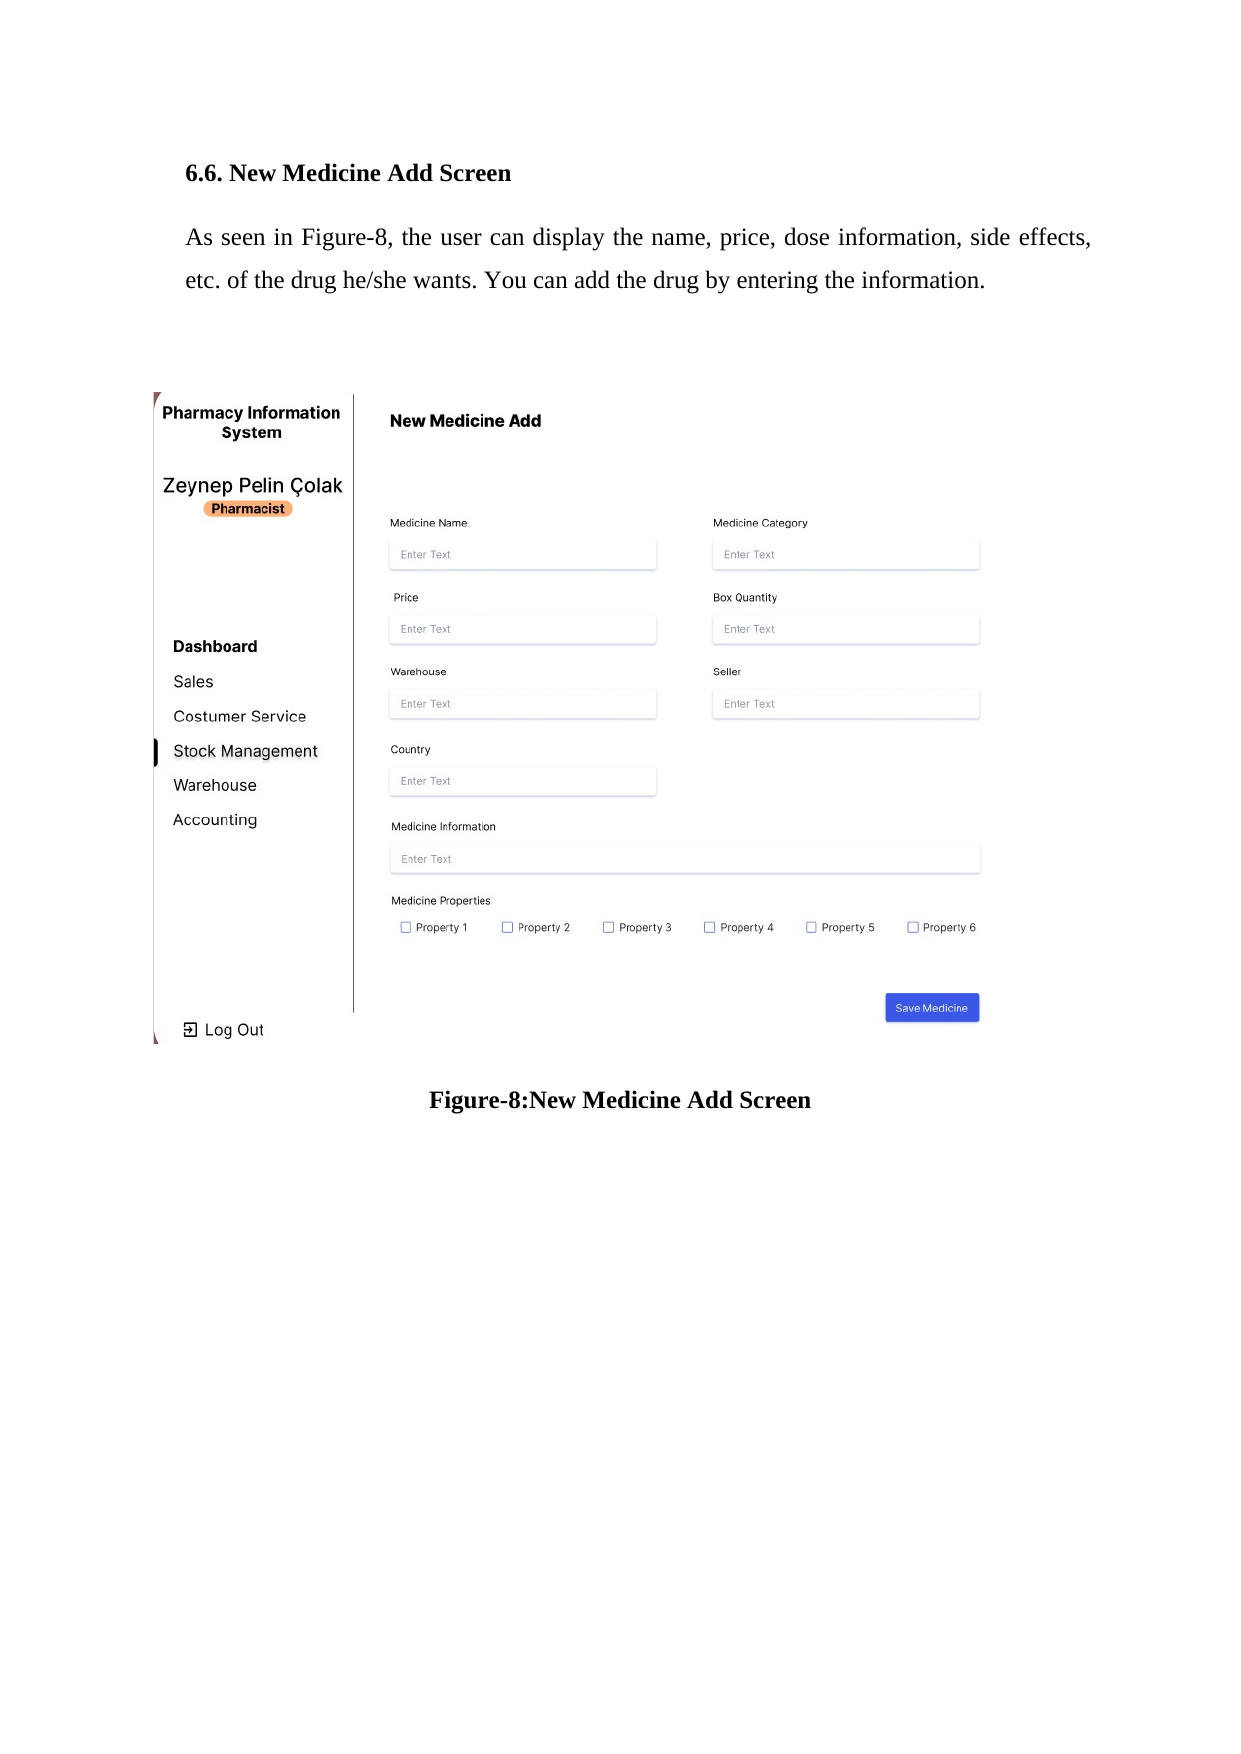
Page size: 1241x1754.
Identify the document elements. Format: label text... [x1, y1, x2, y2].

text As seen in Figure-8, the user can display the name, price, dose information, side effects, etc. of the drug he/she wants. You can add the drug by entering the information. [185, 222, 1092, 294]
picture [153, 392, 1087, 1044]
text 6.6. New Medicine Add Screen [185, 158, 1092, 187]
text Figure-8:New Medicine Add Screen [148, 1086, 1092, 1114]
